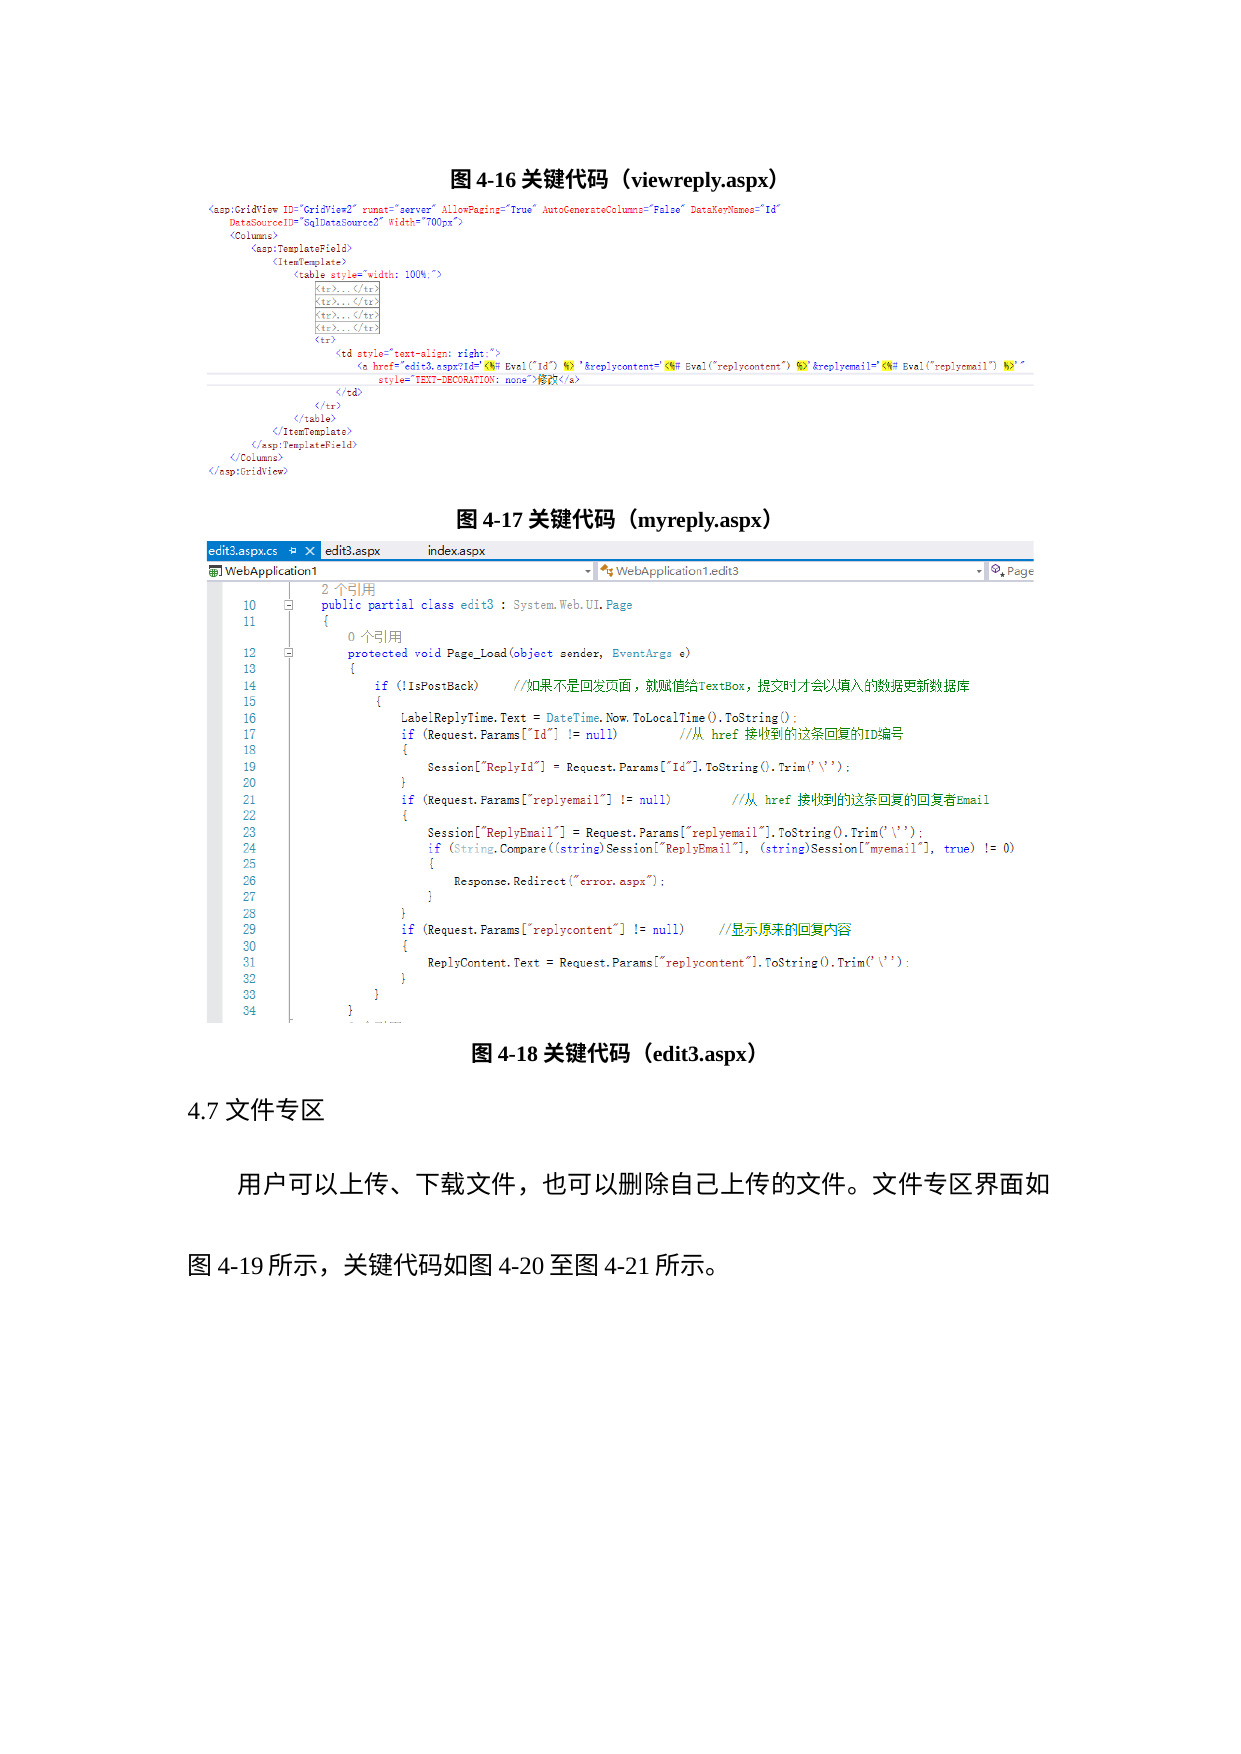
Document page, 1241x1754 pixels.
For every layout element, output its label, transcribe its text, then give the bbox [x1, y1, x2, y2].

text 图4-18 关键代码（edit3.aspx） [187, 1035, 1053, 1068]
text 4.7 文件专区 [187, 1076, 1053, 1141]
text 用户可以上传、下载文件，也可以删除自己上传的文件。文件专区界面如图4-19所示，关键代码如图4-20至图4-21所示。 [187, 1150, 1053, 1296]
text 图4-17 关键代码（myreply.aspx） [187, 501, 1053, 534]
text 图4-16 关键代码（viewreply.aspx） [187, 162, 1053, 194]
picture [206, 541, 1034, 1023]
picture [206, 202, 1034, 477]
